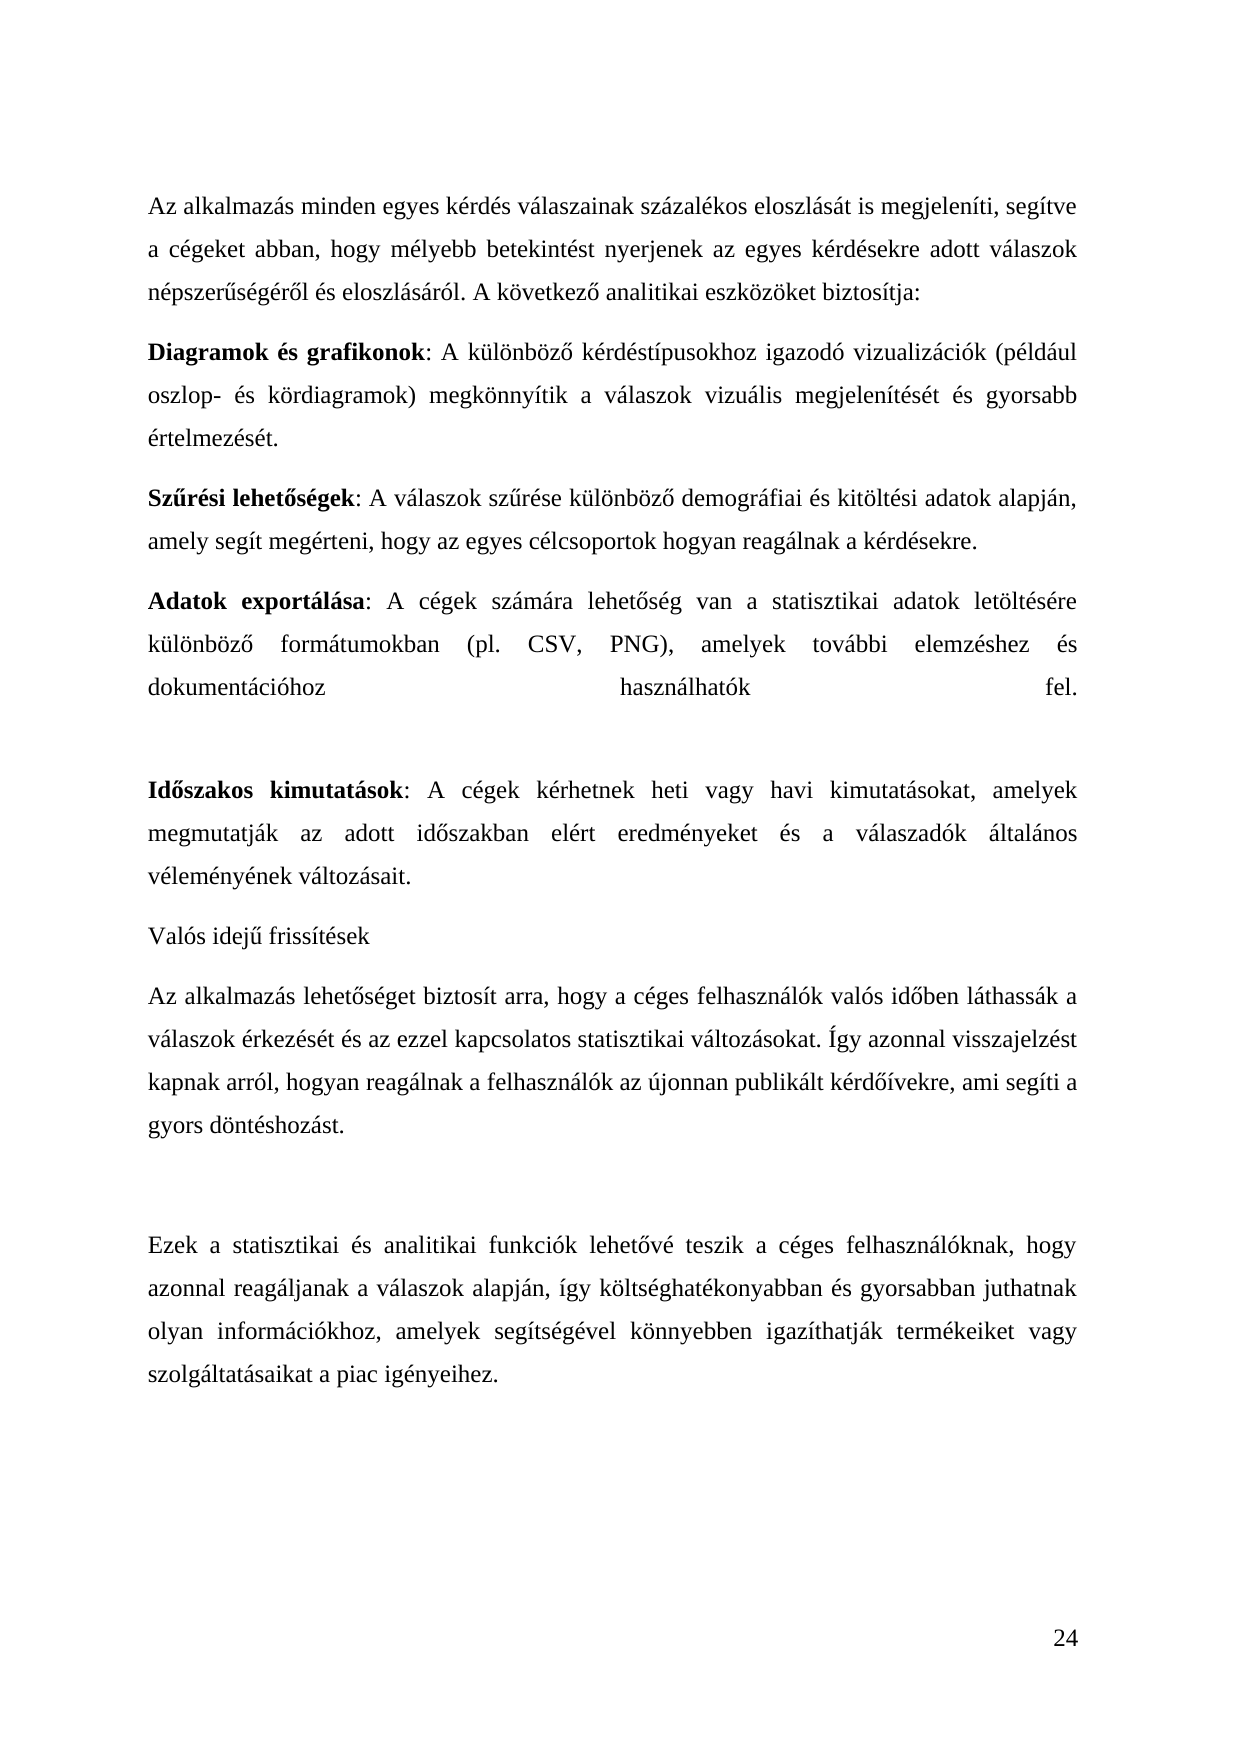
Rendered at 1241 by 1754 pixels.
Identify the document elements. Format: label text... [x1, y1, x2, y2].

text Adatok exportálása: A cégek számára lehetőség van a statisztikai adatok letöltésére különböző formátumokban (pl. CSV, PNG), amelyek további elemzéshez és dokumentációhoz használhatók fel. [148, 586, 1078, 744]
text Az alkalmazás lehetőséget biztosít arra, hogy a céges felhasználók valós időben láthassák a válaszok érkezését és az ezzel kapcsolatos statisztikai változásokat. Így azonnal visszajelzést kapnak arról, hogyan reagálnak a felhasználók az újonnan publikált kérdőívekre, ami segíti a gyors döntéshozást. [148, 981, 1078, 1139]
text Ezek a statisztikai és analitikai funkciók lehetővé teszik a céges felhasználóknak, hogy azonnal reagáljanak a válaszok alapján, így költséghatékonyabban és gyorsabban juthatnak olyan információkhoz, amelyek segítségével könnyebben igazíthatják termékeiket vagy szolgáltatásaikat a piac igényeihez. [148, 1230, 1078, 1388]
text Az alkalmazás minden egyes kérdés válaszainak százalékos eloszlását is megjeleníti, segítve a cégeket abban, hogy mélyebb betekintést nyerjenek az egyes kérdésekre adott válaszok népszerűségéről és eloszlásáról. A következő analitikai eszközöket biztosítja: [148, 148, 1078, 306]
text Szűrési lehetőségek: A válaszok szűrése különböző demográfiai és kitöltési adatok alapján, amely segít megérteni, hogy az egyes célcsoportok hogyan reagálnak a kérdésekre. [148, 483, 1078, 555]
text Valós idejű frissítések [148, 921, 1078, 950]
text Diagramok és grafikonok: A különböző kérdéstípusokhoz igazodó vizualizációk (például oszlop- és kördiagramok) megkönnyítik a válaszok vizuális megjelenítését és gyorsabb értelmezését. [148, 337, 1078, 452]
text Időszakos kimutatások: A cégek kérhetnek heti vagy havi kimutatásokat, amelyek megmutatják az adott időszakban elért eredményeket és a válaszadók általános véleményének változásait. [148, 775, 1078, 890]
